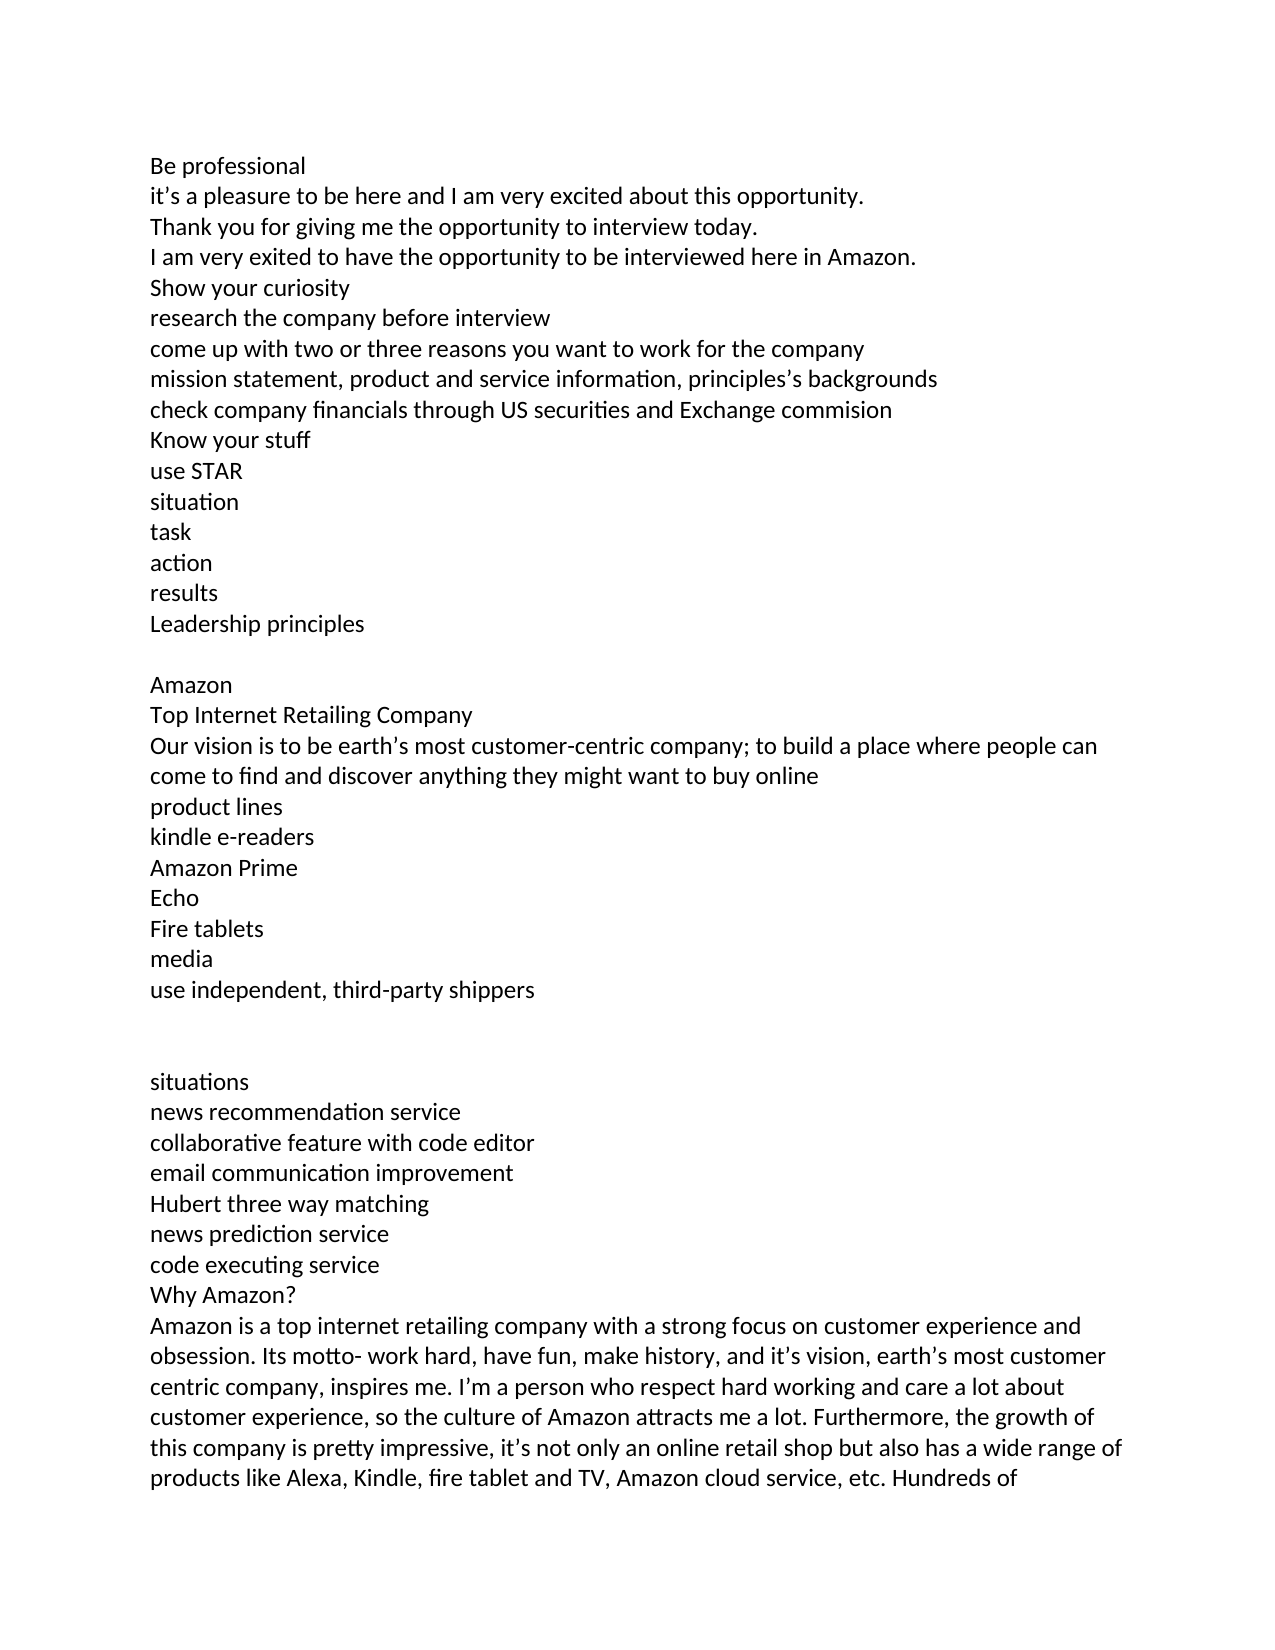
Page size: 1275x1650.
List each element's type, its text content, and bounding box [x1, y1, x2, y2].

text media [150, 943, 1125, 974]
text use STAR [150, 455, 1125, 486]
text Our vision is to be earth’s most customer-centric company; to build a place where people can come to find and discover anything they might want to buy online [150, 730, 1125, 791]
text email communication improvement [150, 1157, 1125, 1188]
text news recommendation service [150, 1096, 1125, 1127]
text Be professional [150, 150, 1125, 181]
text situation [150, 486, 1125, 516]
text Why Amazon? [150, 1279, 1125, 1310]
text kindle e-readers [150, 821, 1125, 852]
text it’s a pleasure to be here and I am very excited about this opportunity. [150, 181, 1125, 211]
text Hubert three way matching [150, 1188, 1125, 1218]
text I am very exited to have the opportunity to be interviewed here in Amazon. [150, 242, 1125, 272]
text Echo [150, 882, 1125, 913]
text come up with two or three reasons you want to work for the company [150, 333, 1125, 364]
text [150, 1310, 1125, 1493]
text task [150, 516, 1125, 547]
text Show your curiosity [150, 272, 1125, 303]
text use independent, third-party shippers [150, 974, 1125, 1004]
text collaborative feature with code editor [150, 1127, 1125, 1157]
text Fire tablets [150, 913, 1125, 943]
text Know your stuff [150, 425, 1125, 455]
text research the company before interview [150, 303, 1125, 333]
text results [150, 577, 1125, 608]
text action [150, 547, 1125, 577]
text check company financials through US securities and Exchange commision [150, 394, 1125, 425]
text Amazon Prime [150, 852, 1125, 882]
text news prediction service [150, 1218, 1125, 1249]
text mission statement, product and service information, principles’s backgrounds [150, 364, 1125, 394]
text Thank you for giving me the opportunity to interview today. [150, 211, 1125, 242]
text product lines [150, 791, 1125, 821]
text situations [150, 1066, 1125, 1096]
text Top Internet Retailing Company [150, 699, 1125, 730]
text Leadership principles [150, 608, 1125, 638]
text Amazon [150, 669, 1125, 699]
text code executing service [150, 1249, 1125, 1279]
